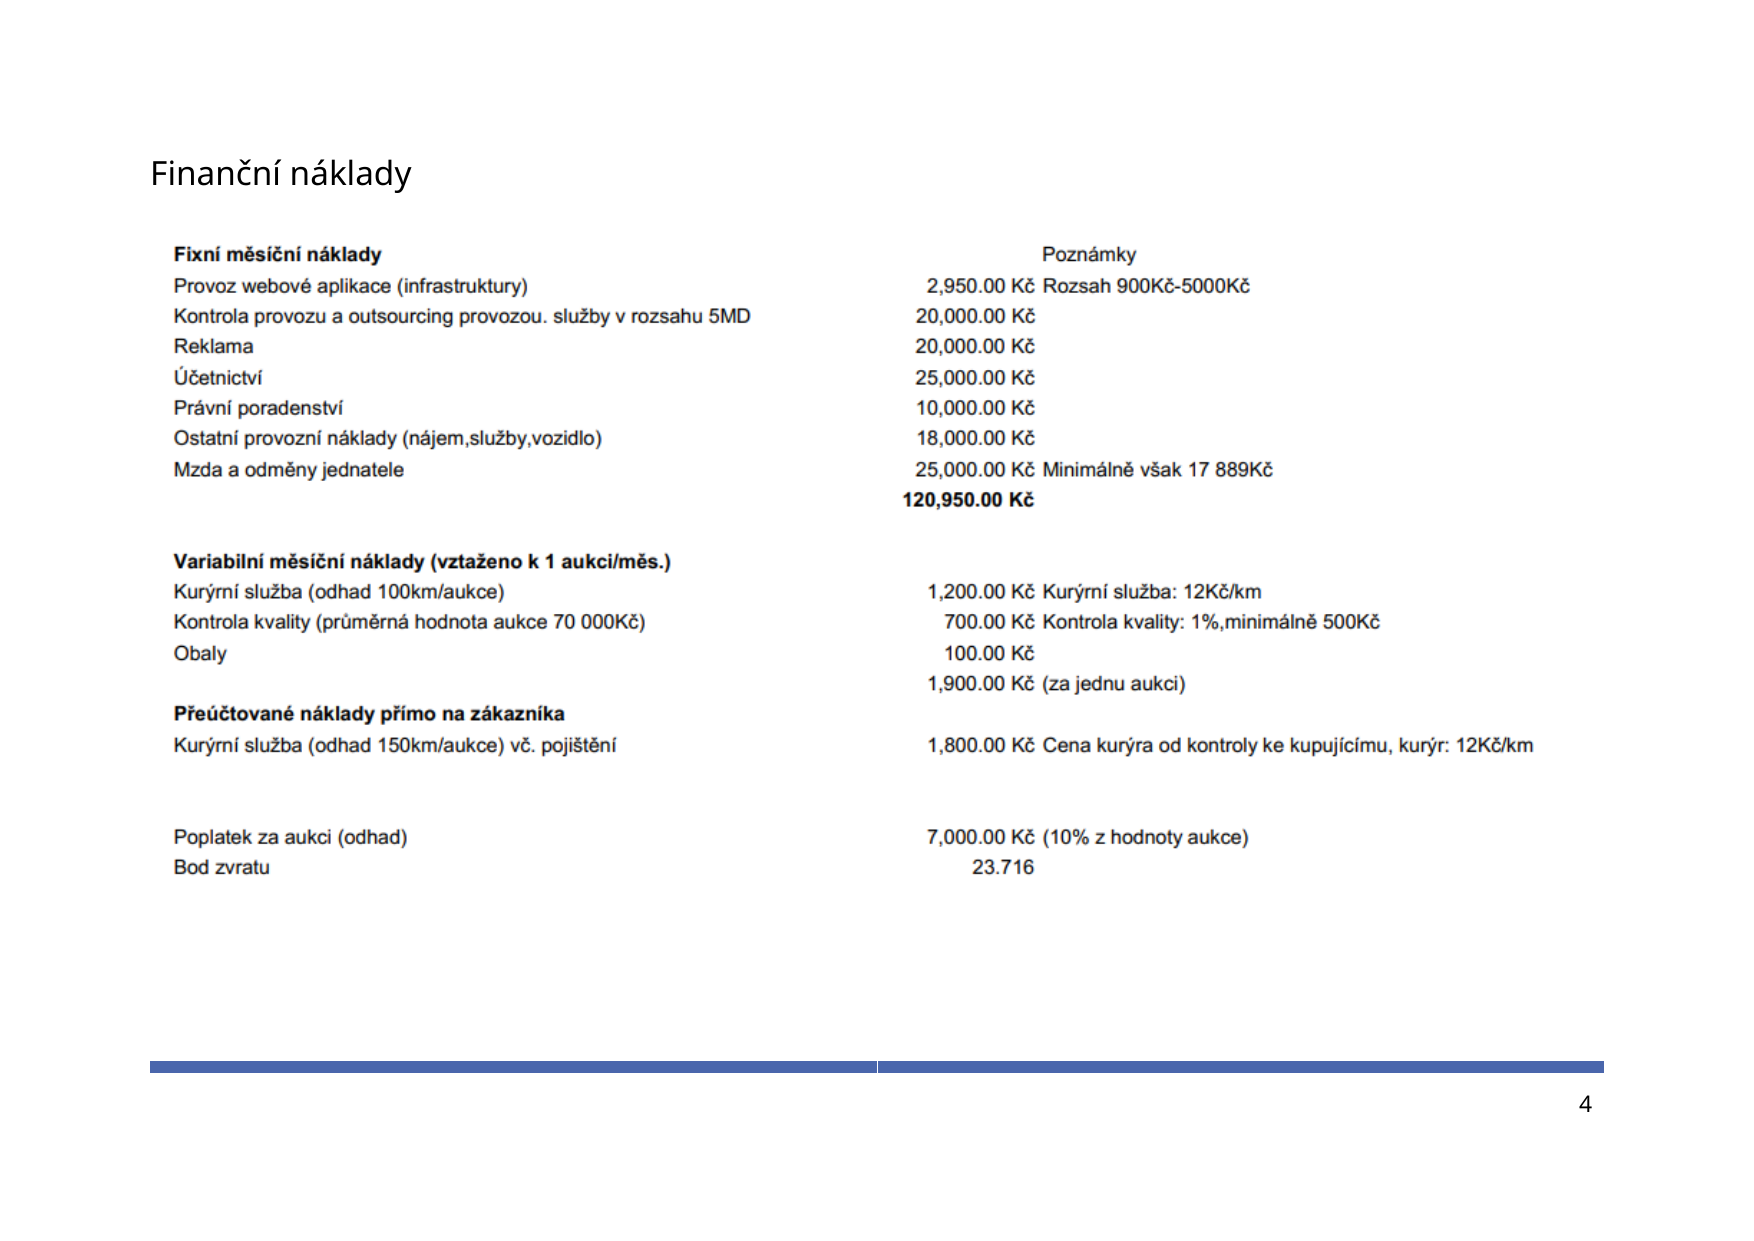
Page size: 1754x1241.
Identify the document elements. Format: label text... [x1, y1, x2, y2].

subtitle Finanční náklady [150, 150, 1604, 195]
picture [150, 214, 1604, 923]
